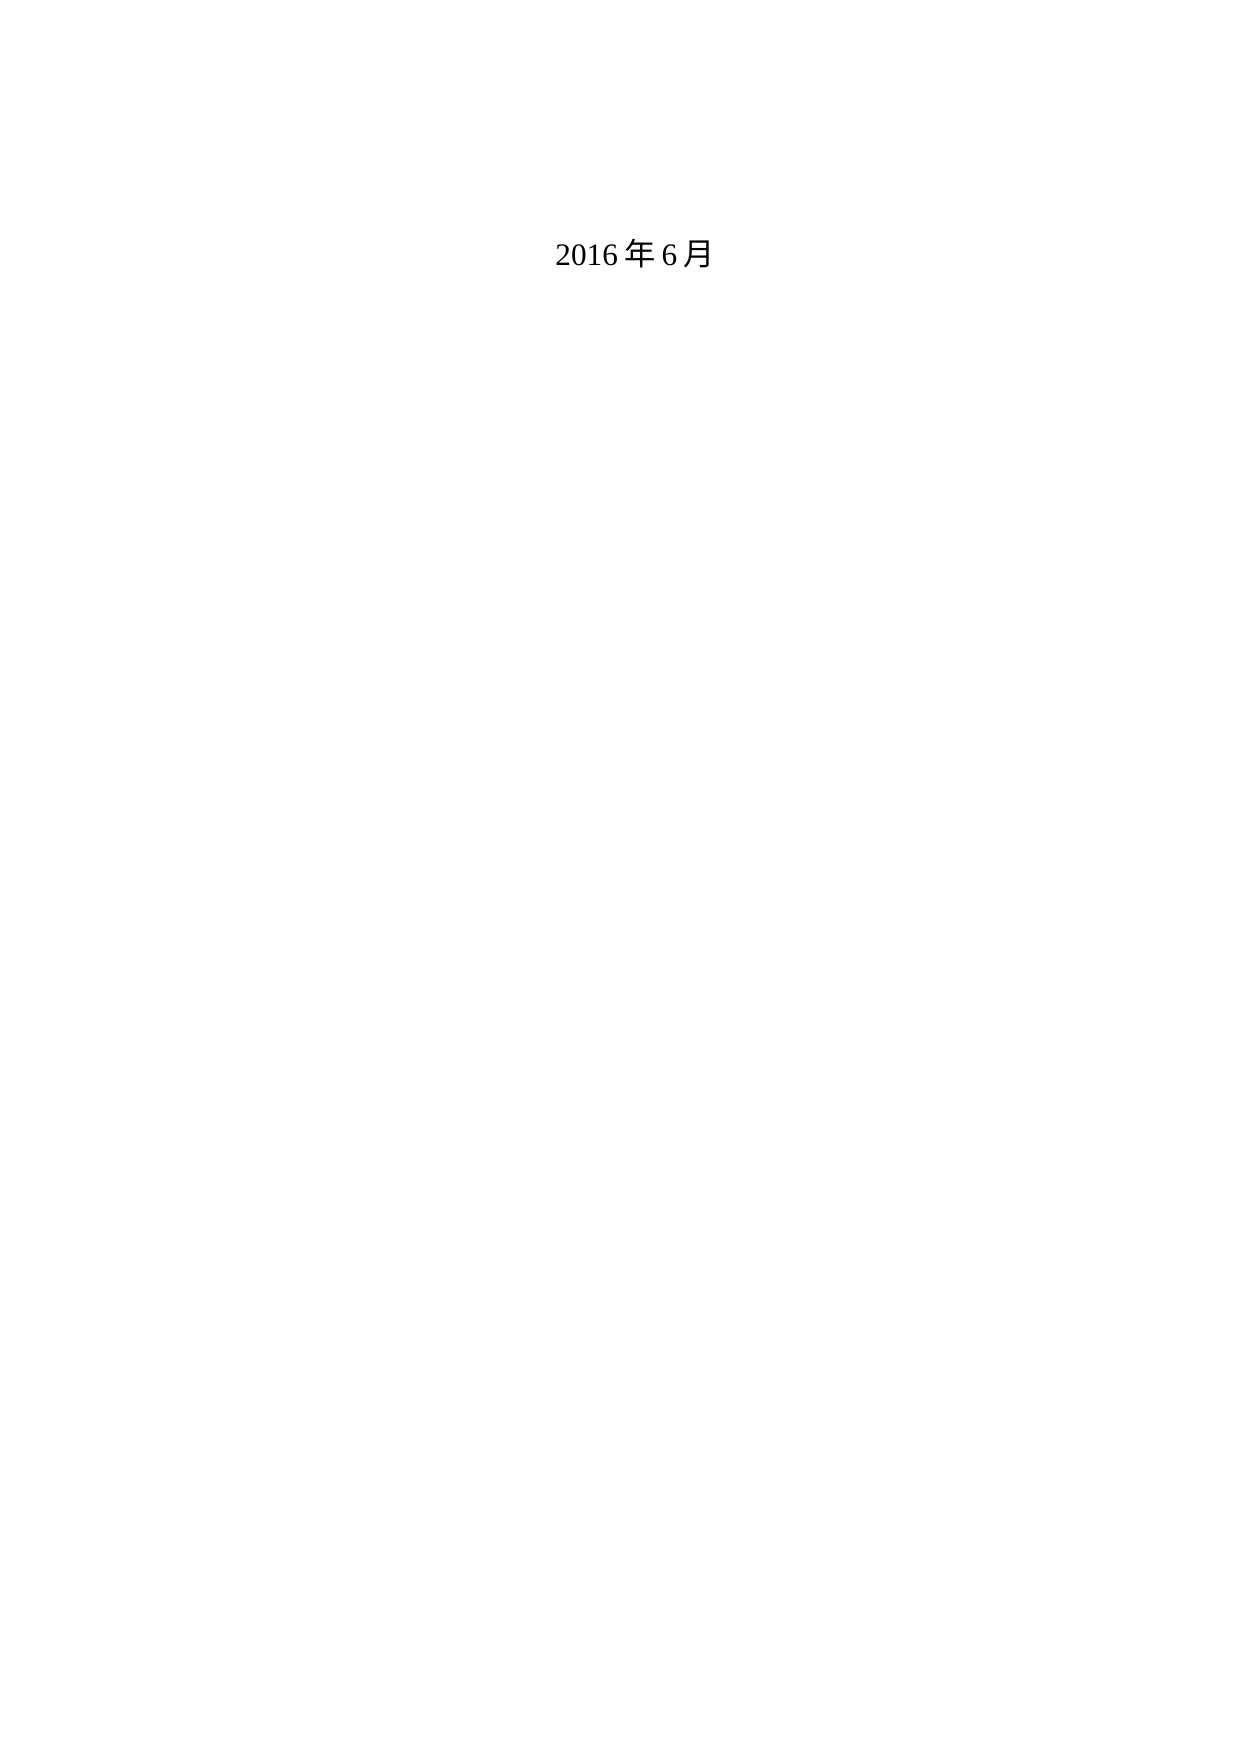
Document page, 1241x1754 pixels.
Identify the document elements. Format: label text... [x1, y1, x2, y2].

text 2016年6月 [177, 208, 1092, 295]
